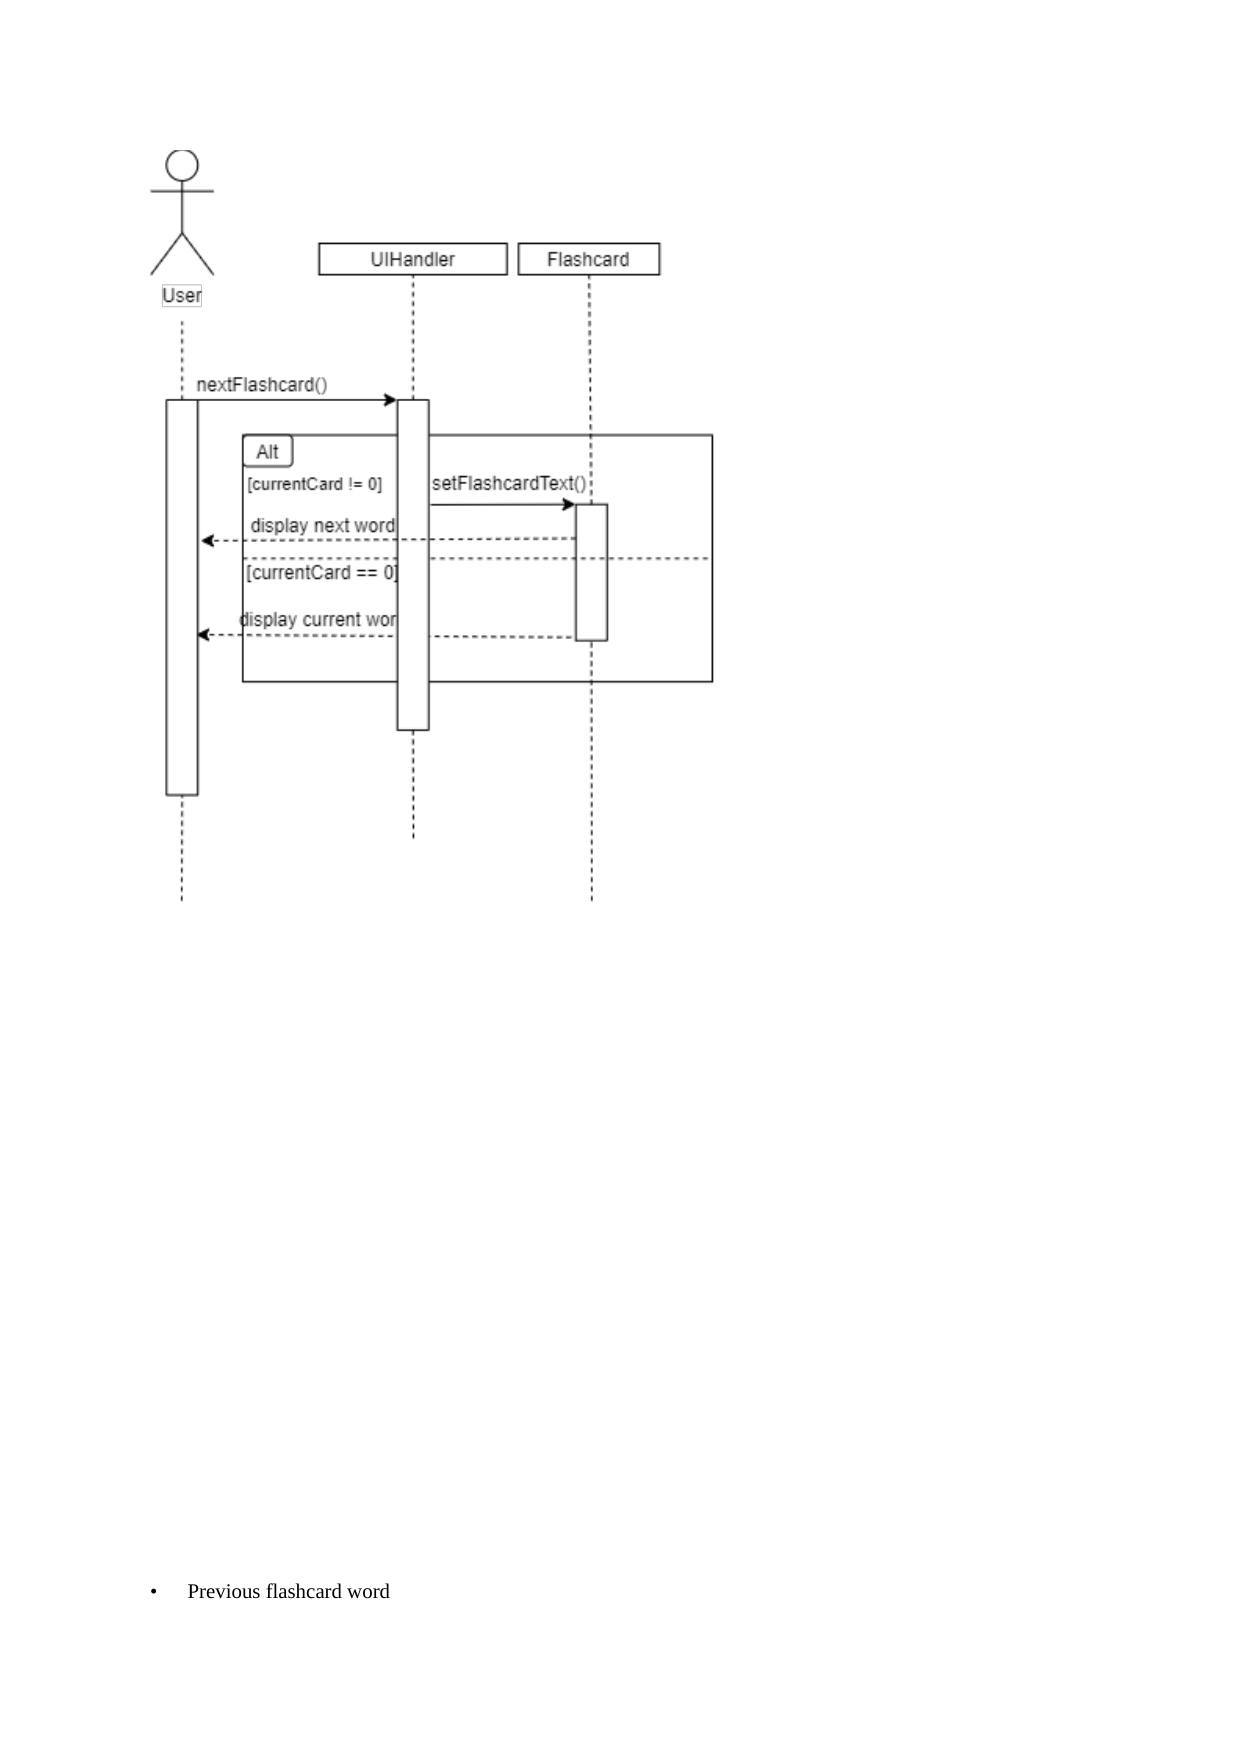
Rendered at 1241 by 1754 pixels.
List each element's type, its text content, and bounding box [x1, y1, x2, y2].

list Previous flashcard word [150, 1579, 1090, 1603]
picture [150, 150, 714, 905]
